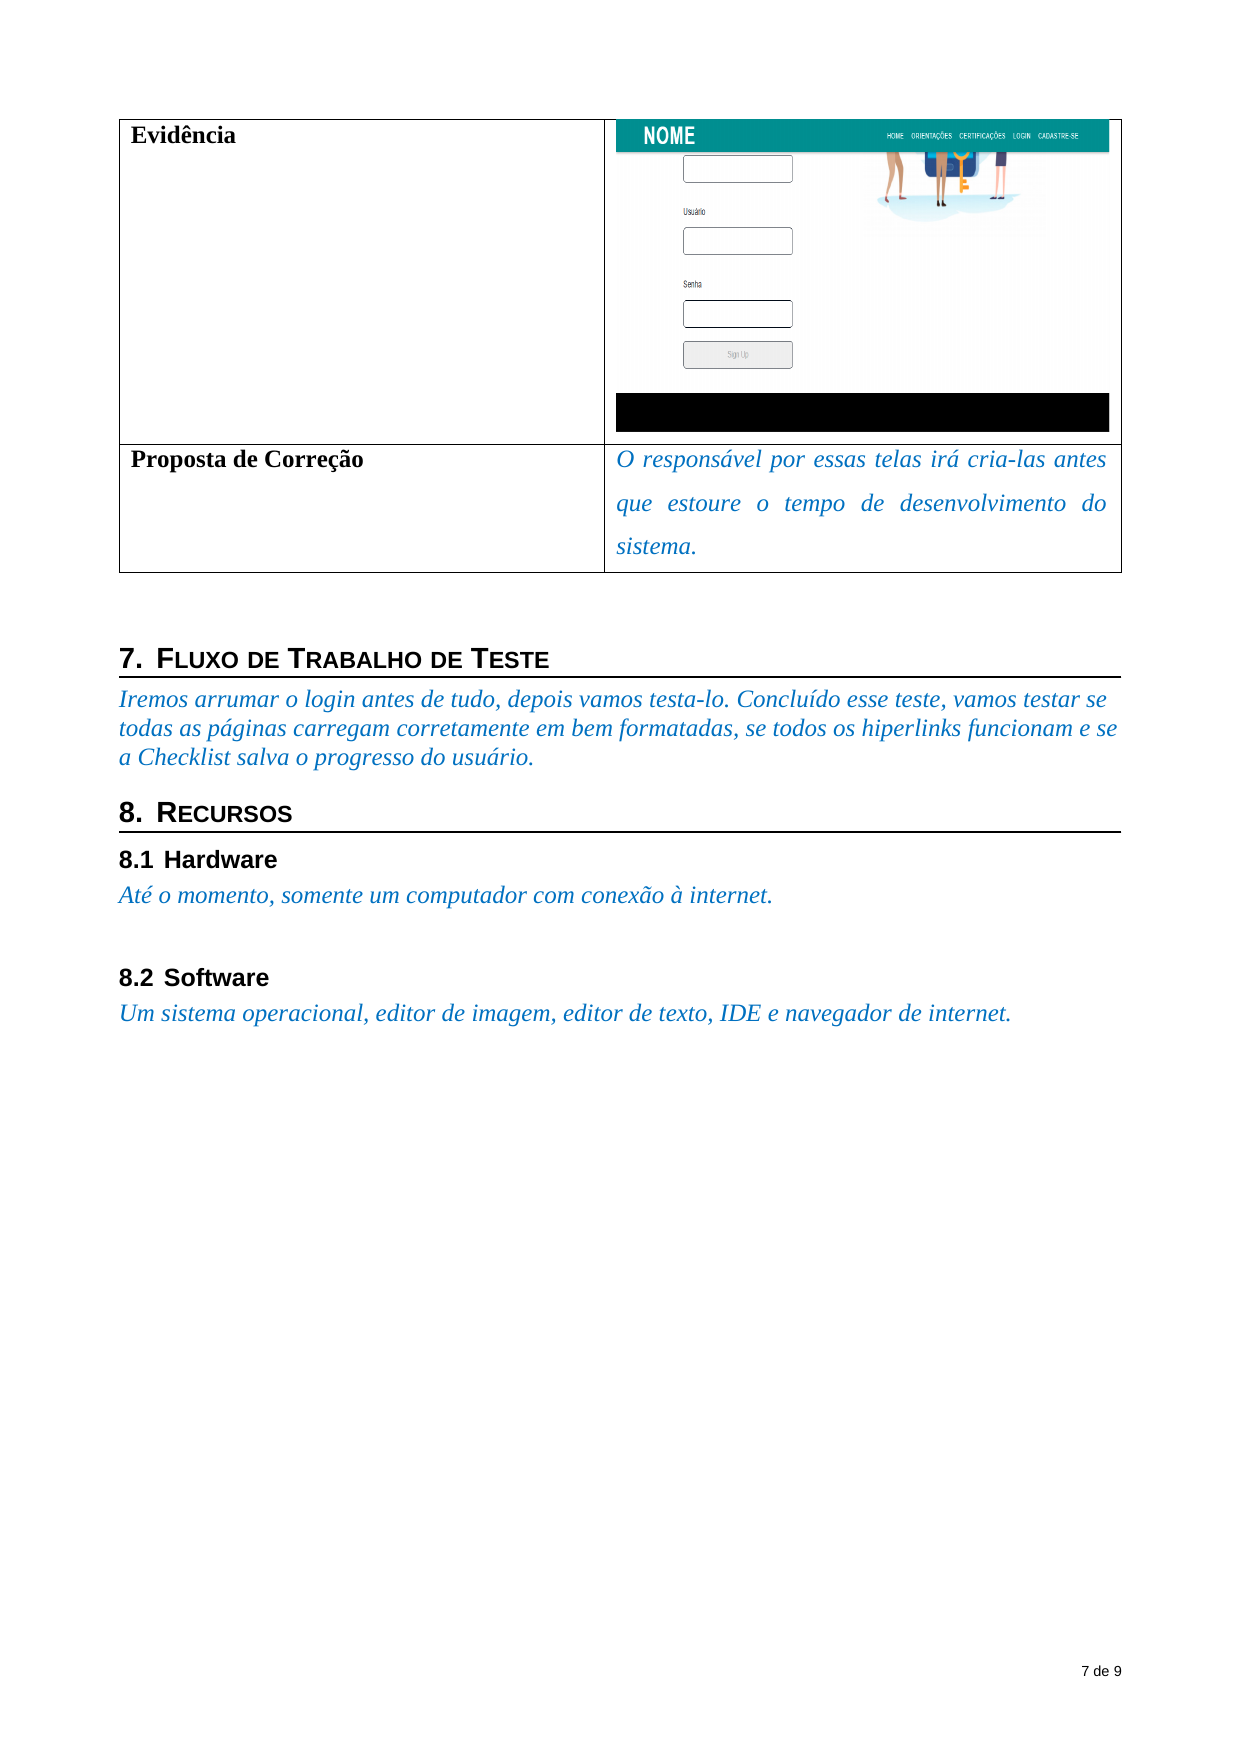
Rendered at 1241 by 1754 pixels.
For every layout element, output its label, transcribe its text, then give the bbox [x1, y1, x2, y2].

subtitle Fluxo de Trabalho de Teste [119, 641, 1121, 676]
table_cell [605, 120, 1121, 443]
text Até o momento, somente um computador com conexão à internet. [119, 880, 1121, 909]
text Um sistema operacional, editor de imagem, editor de texto, IDE e navegador de internet. [119, 998, 1121, 1027]
table_cell O responsável por essas telas irá cria-las antes que estoure o tempo de desenvolvimento do sistema. [605, 445, 1121, 572]
subtitle Hardware [119, 845, 1121, 874]
picture [616, 119, 1110, 432]
text Iremos arrumar o login antes de tudo, depois vamos testa-lo. Concluído esse teste, vamos testar se todas as páginas carregam corretamente em bem formatadas, se todos os hiperlinks funcionam e se a Checklist salva o progresso do usuário. [119, 684, 1121, 770]
subtitle Software [119, 963, 1121, 992]
table_cell Proposta de Correção [120, 445, 604, 572]
table_cell Evidência [120, 120, 604, 443]
subtitle Recursos [119, 795, 1121, 831]
